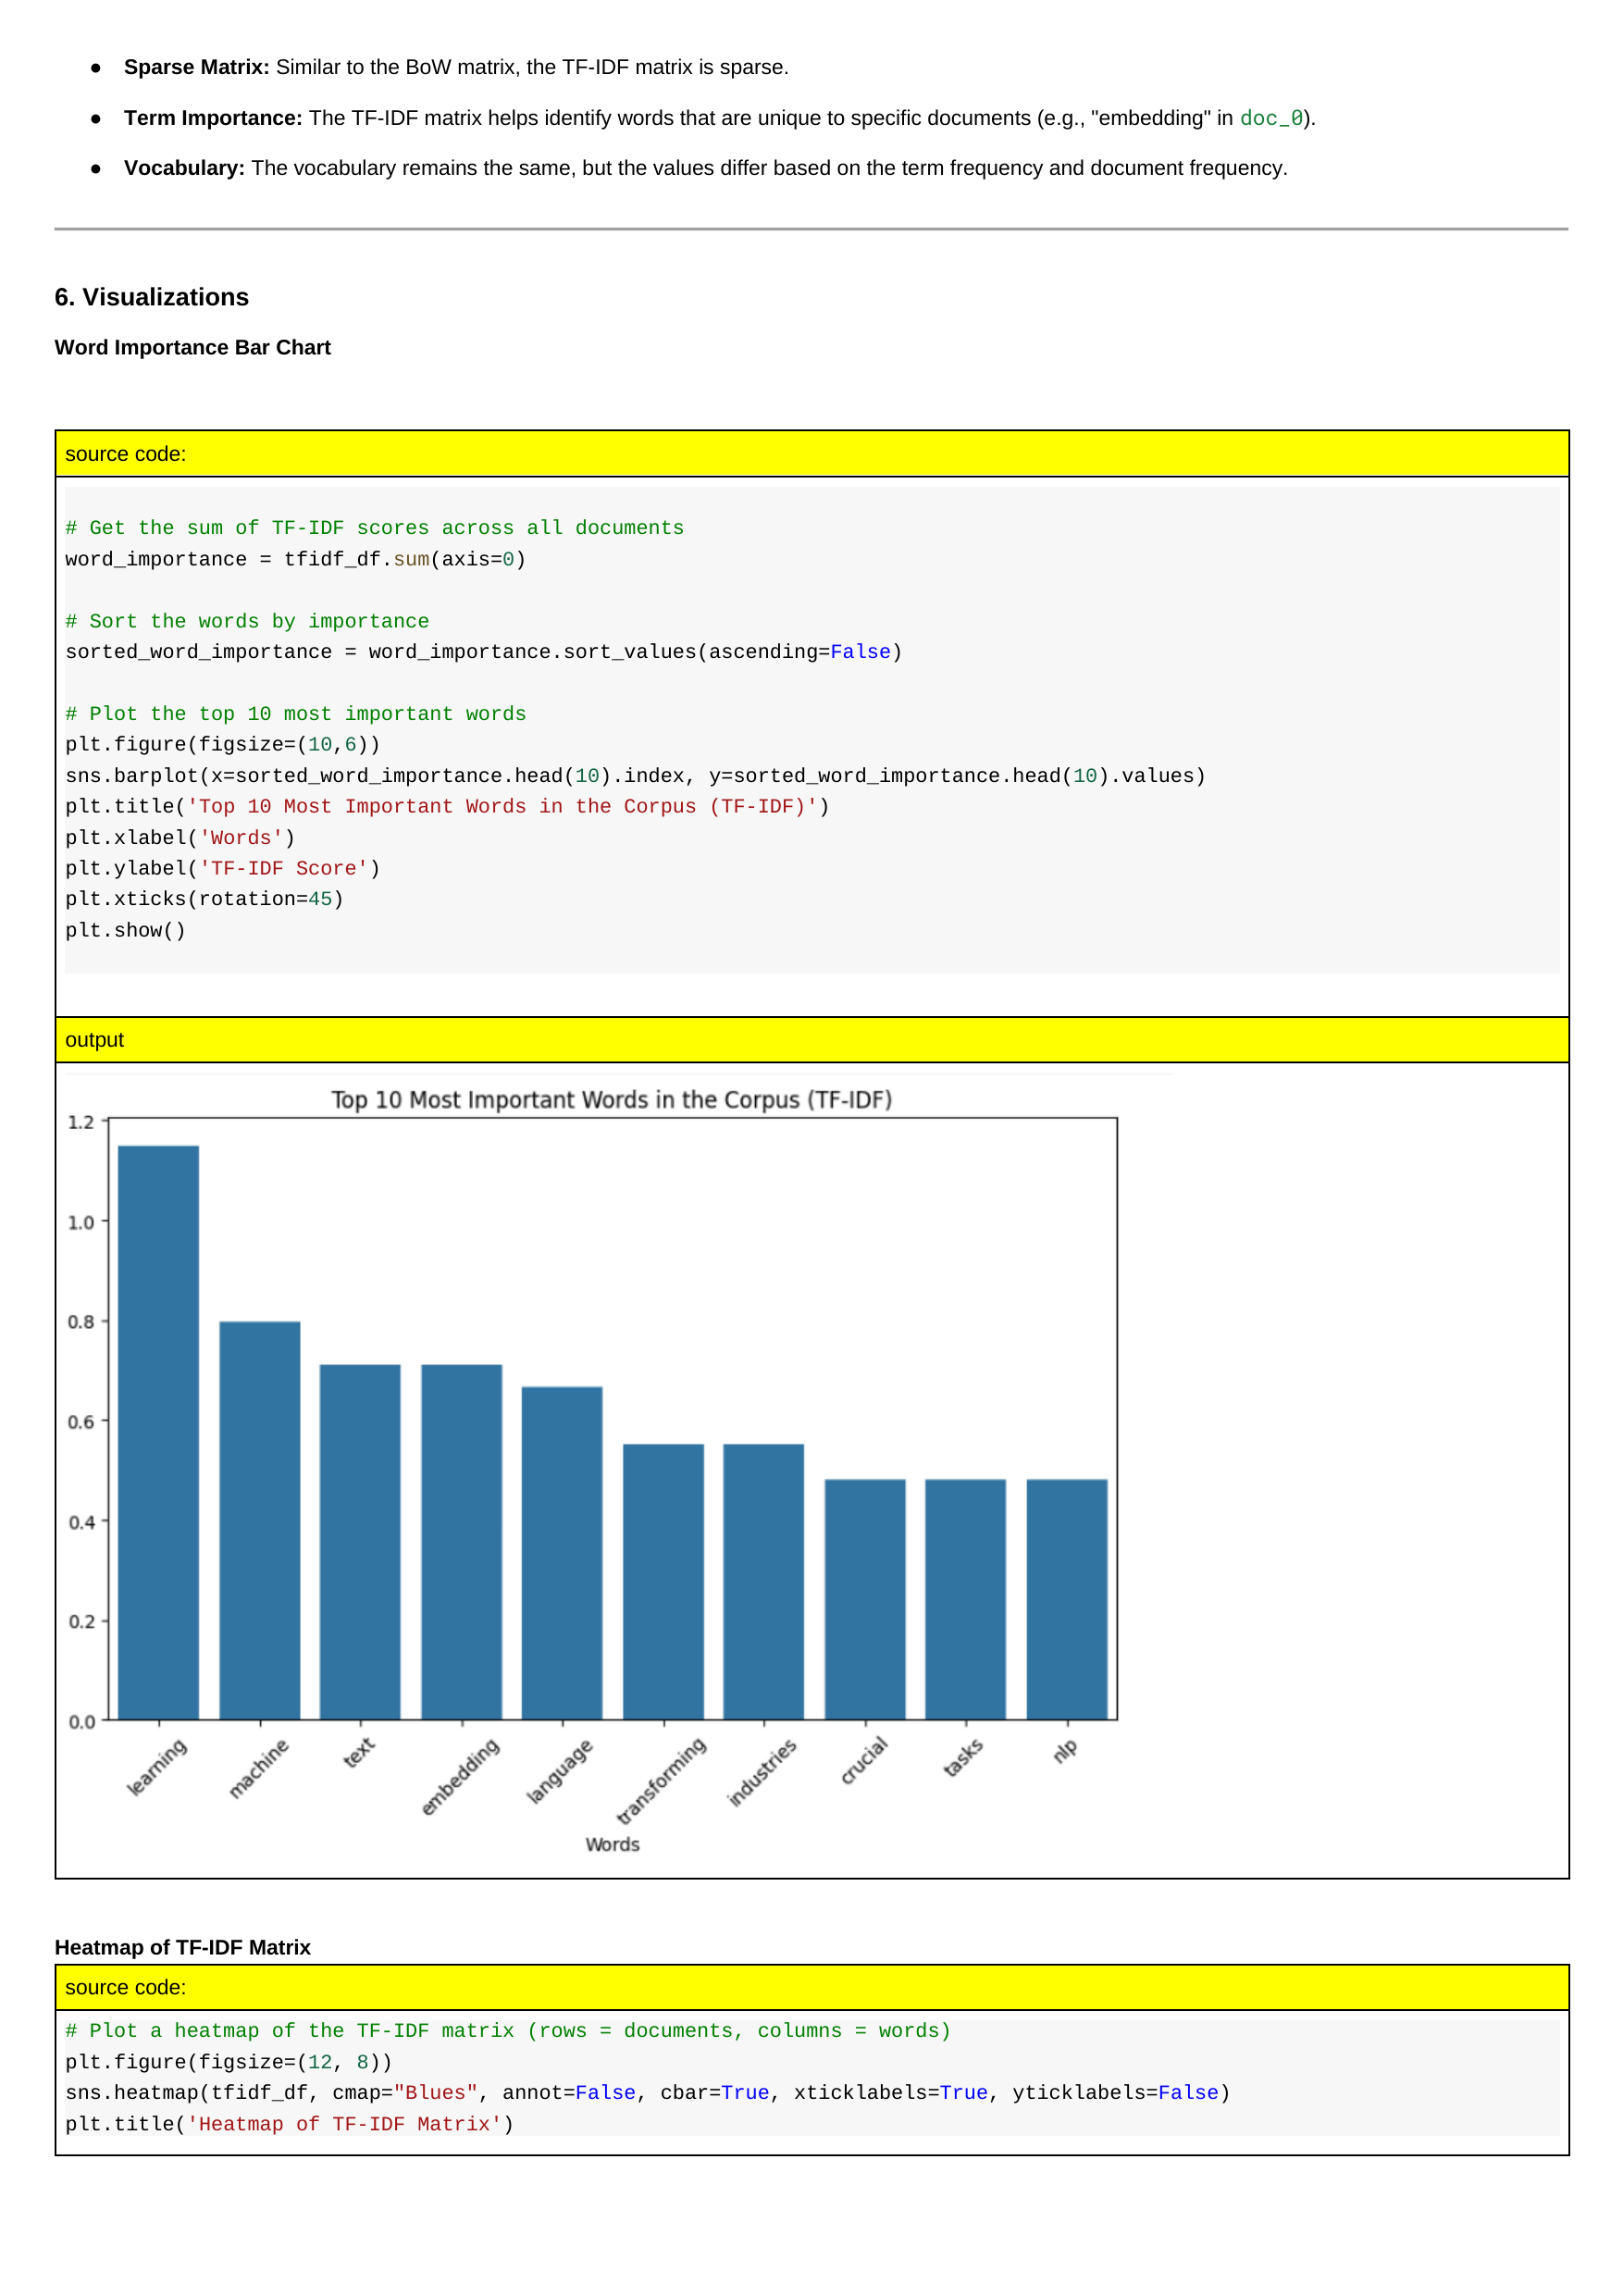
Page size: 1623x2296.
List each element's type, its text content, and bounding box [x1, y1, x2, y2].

picture [65, 1073, 1173, 1868]
table_cell [56, 1063, 1568, 1878]
table_cell # Get the sum of TF-IDF scores across all documents word_importance = tfidf_df.sum(axis=0) # Sort the words by importance sorted_word_importance = word_importance.sort_values(ascending=False) # Plot the top 10 most important words plt.figure(figsize=(10,6)) sns.barplot(x=sorted_word_importance.head(10).index, y=sorted_word_importance.head(10).values) plt.title('Top 10 Most Important Words in the Corpus (TF-IDF)') plt.xlabel('Words') plt.ylabel('TF-IDF Score') plt.xticks(rotation=45) plt.show() [56, 478, 1568, 1016]
list Term Importance: The TF-IDF matrix helps identify words that are unique to specific documents (e.g., "embedding" in doc_0). [89, 104, 1568, 155]
list Sparse Matrix: Similar to the BoW matrix, the TF-IDF matrix is sparse. [89, 55, 1568, 104]
table_header source code: [56, 431, 1568, 475]
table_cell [56, 2011, 1568, 2154]
subtitle 6. Visualizations [55, 282, 1568, 312]
subtitle Word Importance Bar Chart [55, 335, 1568, 359]
subtitle Heatmap of TF-IDF Matrix [55, 1935, 1568, 1959]
table_header source code: [56, 1966, 1568, 2009]
table_cell output [56, 1018, 1568, 1061]
list Vocabulary: The vocabulary remains the same, but the values differ based on the term frequency and document frequency. [89, 155, 1568, 205]
